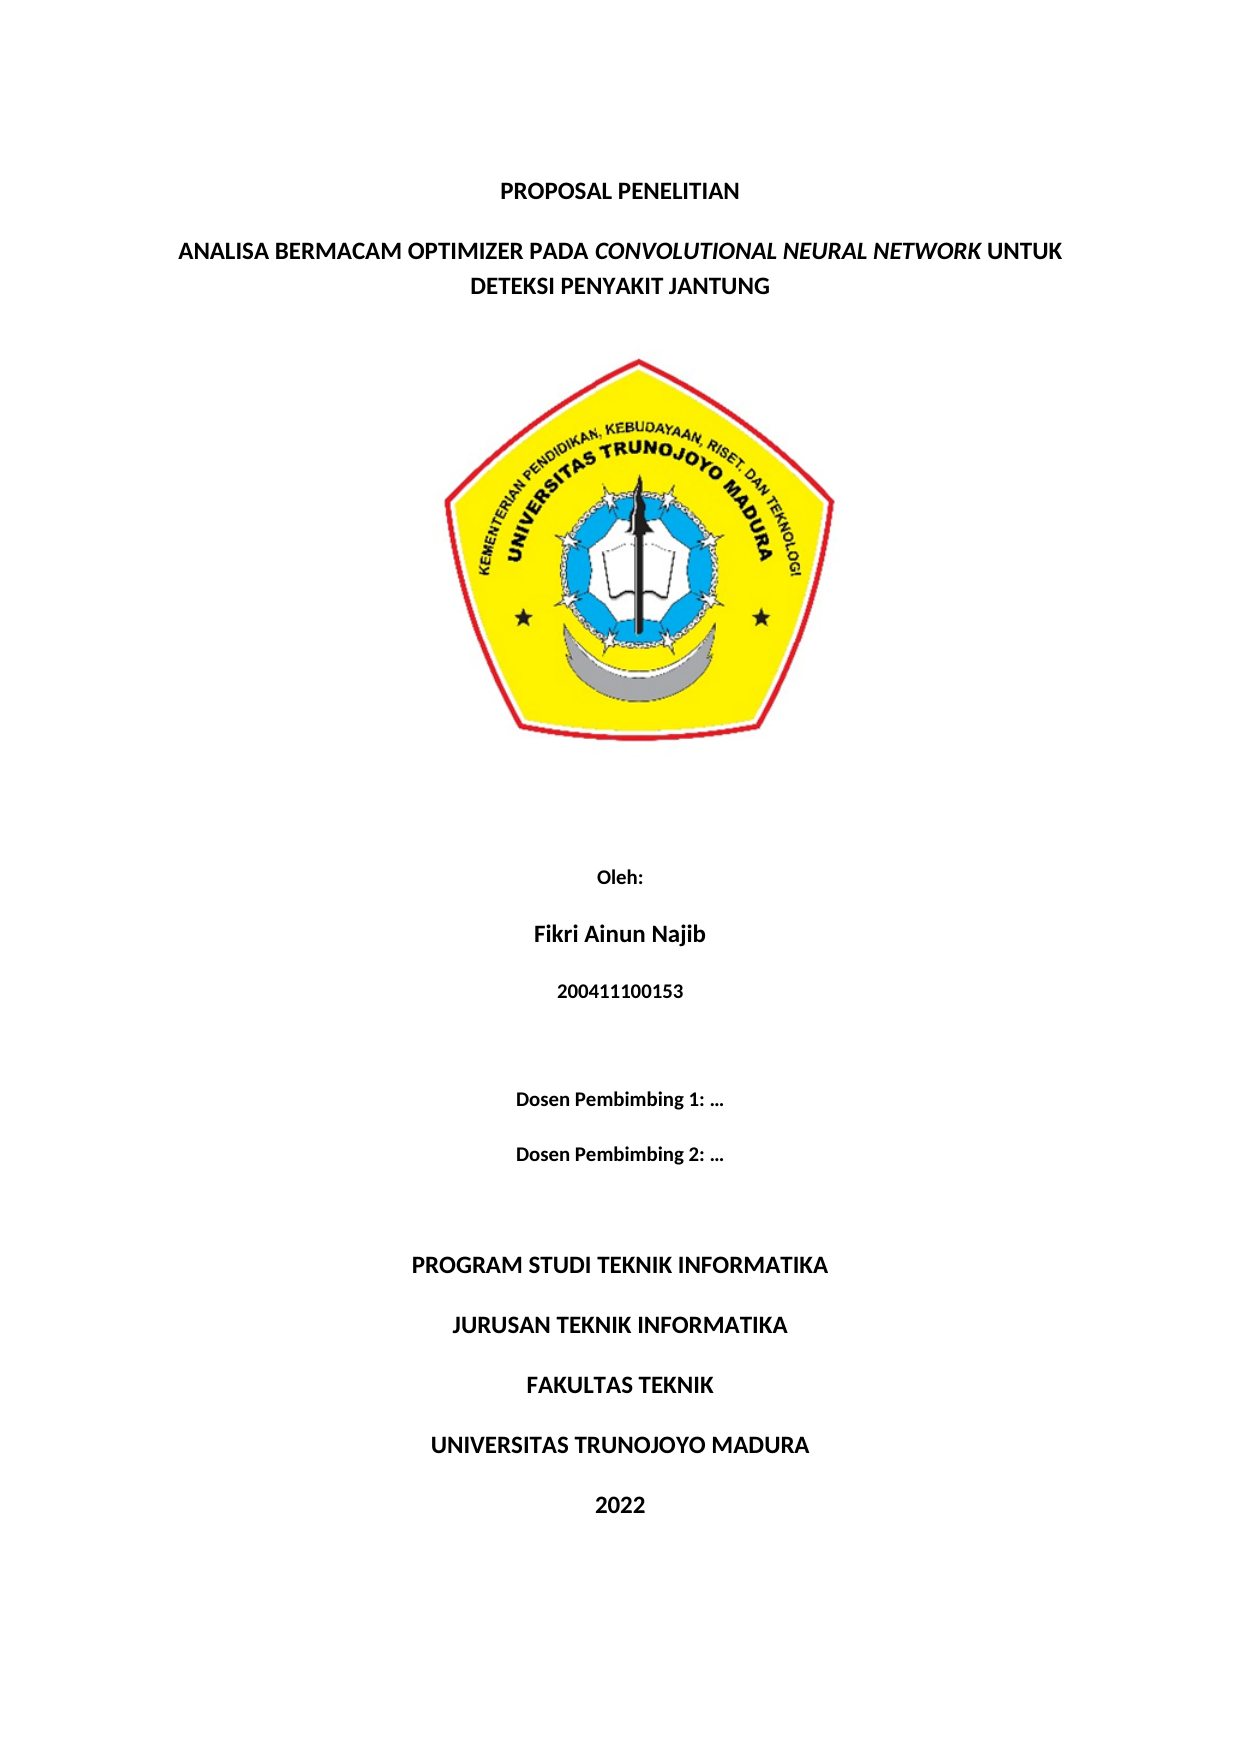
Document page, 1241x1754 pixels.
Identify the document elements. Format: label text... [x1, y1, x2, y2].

text Fikri Ainun Najib [150, 918, 1090, 949]
text UNIVERSITAS TRUNOJOYO MADURA [150, 1429, 1090, 1460]
text 200411100153 [150, 978, 1090, 1004]
text PROGRAM STUDI TEKNIK INFORMATIKA [150, 1249, 1090, 1280]
text FAKULTAS TEKNIK [150, 1369, 1090, 1400]
text Dosen Pembimbing 2: … [150, 1141, 1090, 1166]
text PROPOSAL PENELITIAN [150, 175, 1090, 206]
text 2022 [150, 1489, 1090, 1520]
text Oleh: [150, 864, 1090, 889]
text ANALISA BERMACAM OPTIMIZER PADA CONVOLUTIONAL NEURAL NETWORK UNTUK DETEKSI PENYAKIT JANTUNG [150, 235, 1090, 301]
text Dosen Pembimbing 1: … [150, 1087, 1090, 1112]
text JURUSAN TEKNIK INFORMATIKA [150, 1309, 1090, 1340]
picture [344, 330, 902, 781]
